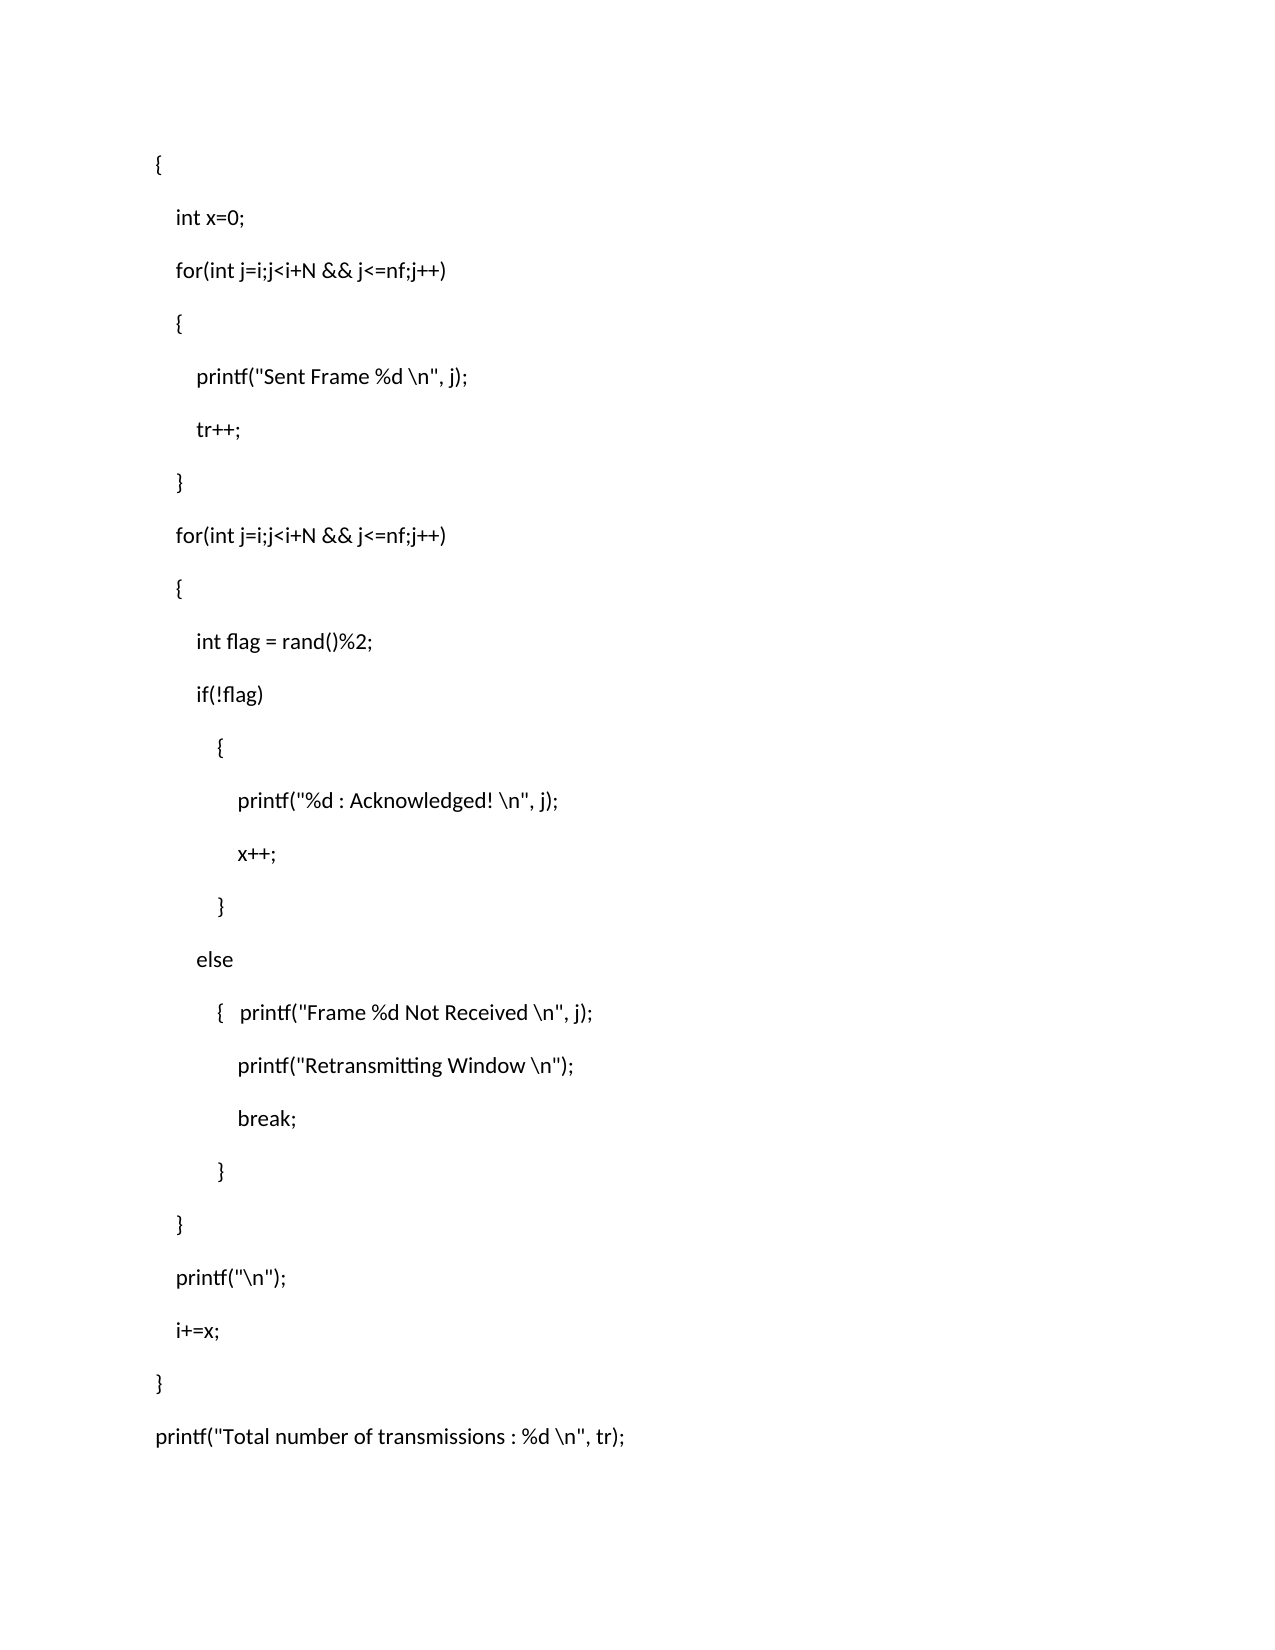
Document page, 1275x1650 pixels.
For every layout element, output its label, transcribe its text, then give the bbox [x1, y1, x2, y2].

text break; [150, 1104, 1125, 1132]
text } [150, 892, 1125, 920]
text } [150, 1210, 1125, 1238]
text int flag = rand()%2; [150, 627, 1125, 655]
text printf("Sent Frame %d \n", j); [150, 362, 1125, 390]
text printf("Retransmitting Window \n"); [150, 1051, 1125, 1079]
text int x=0; [150, 203, 1125, 231]
text { [150, 733, 1125, 761]
text tr++; [150, 415, 1125, 443]
text for(int j=i;j<i+N && j<=nf;j++) [150, 256, 1125, 284]
text { [150, 150, 1125, 178]
text } [150, 1369, 1125, 1397]
text { [150, 574, 1125, 602]
text x++; [150, 839, 1125, 867]
text printf("Total number of transmissions : %d \n", tr); [150, 1422, 1125, 1451]
text { printf("Frame %d Not Received \n", j); [150, 998, 1125, 1026]
text printf("\n"); [150, 1263, 1125, 1291]
text else [150, 945, 1125, 973]
text printf("%d : Acknowledged! \n", j); [150, 786, 1125, 814]
text } [150, 1157, 1125, 1185]
text for(int j=i;j<i+N && j<=nf;j++) [150, 521, 1125, 549]
text { [150, 309, 1125, 337]
text } [150, 468, 1125, 496]
text if(!flag) [150, 680, 1125, 708]
text i+=x; [150, 1316, 1125, 1344]
